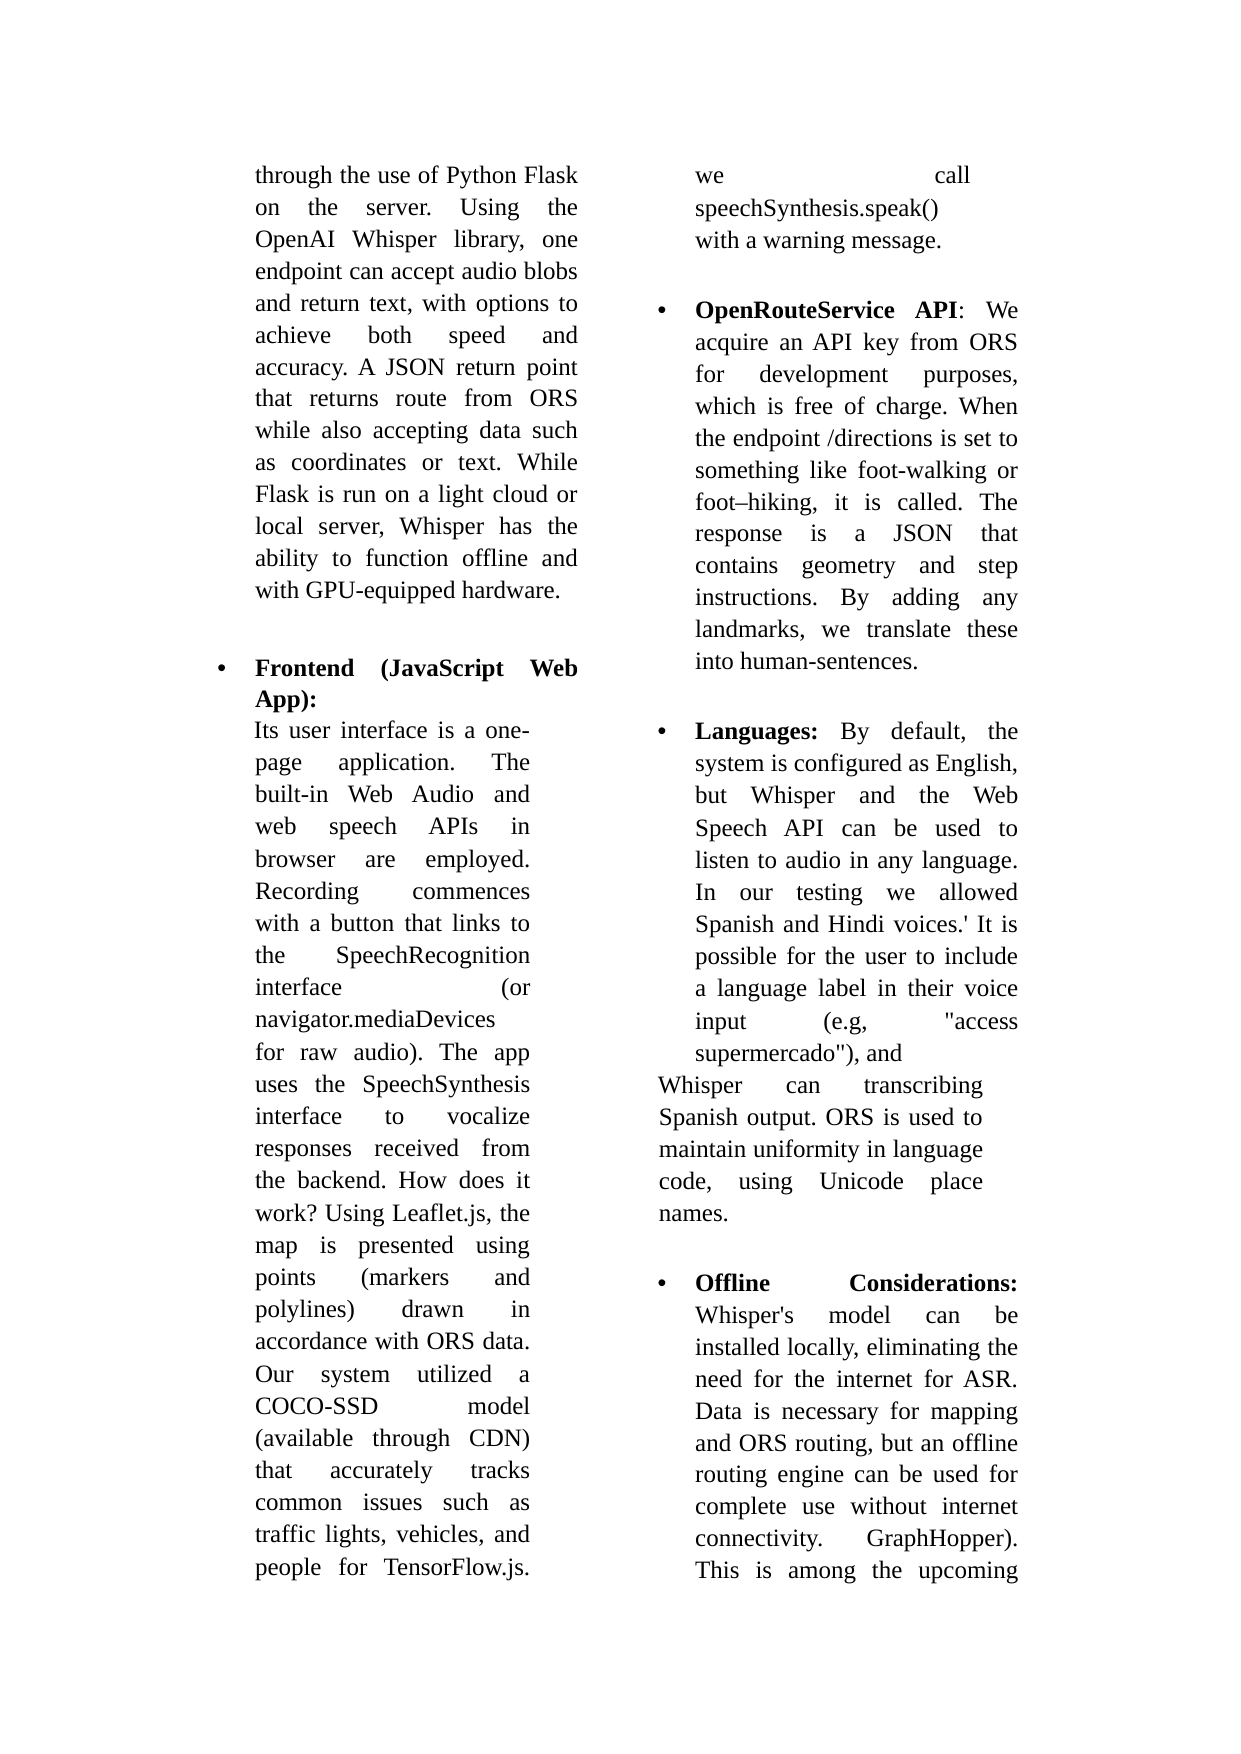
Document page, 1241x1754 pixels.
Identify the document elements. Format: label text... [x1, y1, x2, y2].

list Languages: By default, the system is configured as English, but Whisper and the Web Speech API can be used to listen to audio in any language. In our testing we allowed Spanish and Hindi voices.' It is possible for the user to include a language label in their voice input (e.g, "access supermercado"), and [657, 716, 1018, 1067]
text Its user interface is a one-page application. The built-in Web Audio and web speech APIs in browser are employed. Recording commences with a button that links to the SpeechRecognition interface (or navigator.mediaDevices for raw audio). The app uses the SpeechSynthesis interface to vocalize responses received from the backend. How does it work? Using Leaflet.js, the map is presented using points (markers and polylines) drawn in accordance with ORS data. Our system utilized a COCO-SSD model (available through CDN) that accurately tracks common issues such as traffic lights, vehicles, and people for TensorFlow.js. we call speechSynthesis.speak() with a warning message. [254, 715, 530, 1581]
list OpenRouteService API: We acquire an API key from ORS for development purposes, which is free of charge. When the endpoint /directions is set to something like foot-walking or foot–hiking, it is called. The response is a JSON that contains geometry and step instructions. By adding any landmarks, we translate these into human-sentences. [657, 295, 1018, 675]
text Whisper can transcribing Spanish output. ORS is used to maintain uniformity in language code, using Unicode place names. [658, 1070, 983, 1226]
list Frontend (JavaScript Web App): [217, 653, 578, 713]
